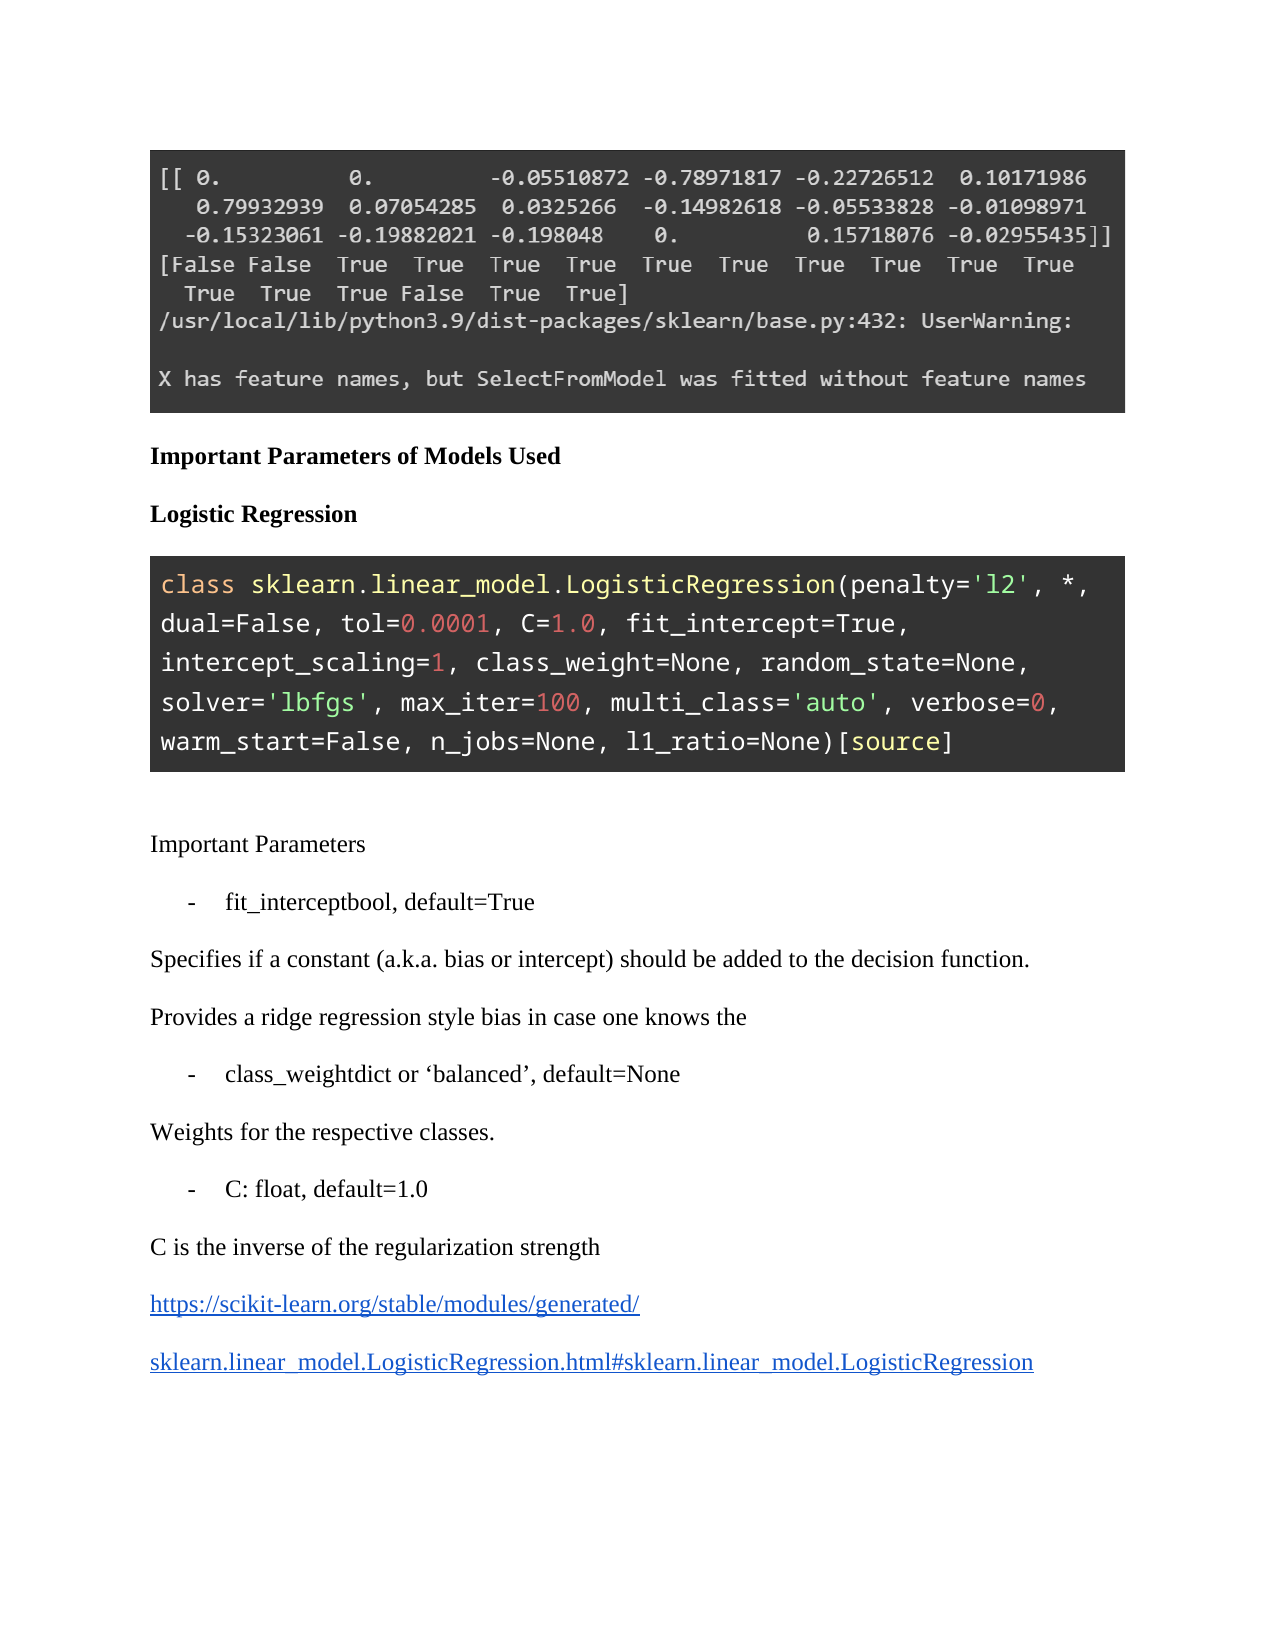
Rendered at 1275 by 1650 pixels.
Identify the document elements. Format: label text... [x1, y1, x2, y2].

table_header class sklearn.linear_model.LogisticRegression(penalty='l2', *, dual=False, tol=0.0001, C=1.0, fit_intercept=True, intercept_scaling=1, class_weight=None, random_state=None, solver='lbfgs', max_iter=100, multi_class='auto', verbose=0, warm_start=False, n_jobs=None, l1_ratio=None)[source] [150, 556, 1125, 772]
list fit_interceptbool, default=True [187, 887, 1125, 916]
list C: float, default=1.0 [187, 1174, 1125, 1203]
text Logistic Regression [150, 499, 1125, 527]
picture [150, 150, 1125, 413]
text Provides a ridge regression style bias in case one knows the [150, 1002, 1125, 1031]
text C is the inverse of the regularization strength [150, 1232, 1125, 1261]
text Important Parameters [150, 829, 1125, 858]
text Weights for the respective classes. [150, 1117, 1125, 1146]
text Important Parameters of Models Used [150, 413, 1125, 470]
list class_weightdict or ‘balanced’, default=None [187, 1059, 1125, 1088]
text Specifies if a constant (a.k.a. bias or intercept) should be added to the decision function. [150, 944, 1125, 973]
text https://scikit-learn.org/stable/modules/generated/sklearn.linear_model.LogisticRegression.html#sklearn.linear_model.LogisticRegression [150, 1289, 1125, 1376]
